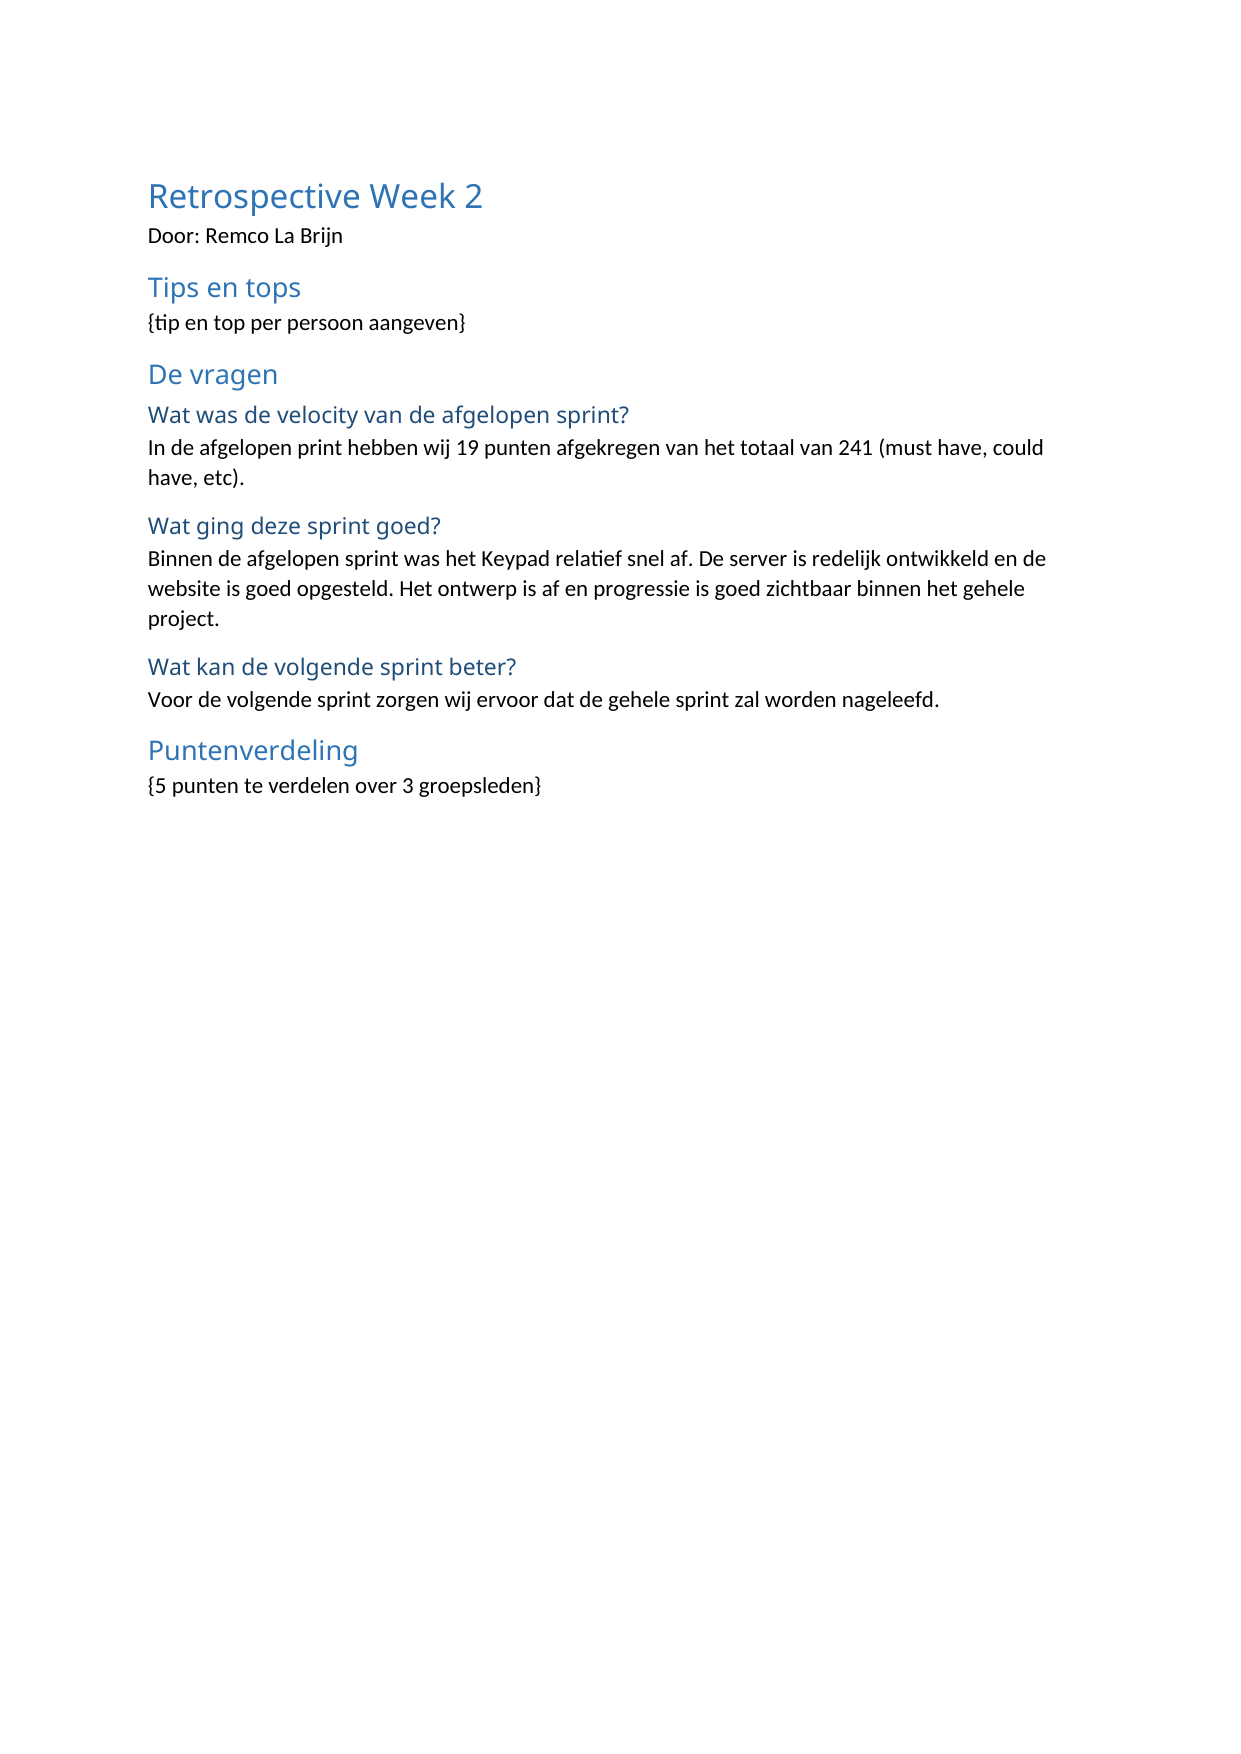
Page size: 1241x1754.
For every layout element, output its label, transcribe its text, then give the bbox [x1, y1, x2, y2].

text In de afgelopen print hebben wij 19 punten afgekregen van het totaal van 241 (must have, could have, etc). [148, 433, 1093, 491]
subtitle Tips en tops [148, 268, 1093, 305]
text Voor de volgende sprint zorgen wij ervoor dat de gehele sprint zal worden nageleefd. [148, 685, 1093, 713]
subtitle Wat was de velocity van de afgelopen sprint? [148, 399, 1093, 430]
subtitle Wat kan de volgende sprint beter? [148, 651, 1093, 682]
subtitle Wat ging deze sprint goed? [148, 510, 1093, 541]
text {tip en top per persoon aangeven} [148, 308, 1093, 336]
text Door: Remco La Brijn [148, 222, 1093, 249]
subtitle Puntenverdeling [148, 732, 1093, 768]
text {5 punten te verdelen over 3 groepsleden} [148, 771, 1093, 799]
subtitle Retrospective Week 2 [148, 173, 1093, 218]
text Binnen de afgelopen sprint was het Keypad relatief snel af. De server is redelijk ontwikkeld en de website is goed opgesteld. Het ontwerp is af en progressie is goed zichtbaar binnen het gehele project. [148, 544, 1093, 632]
subtitle De vragen [148, 355, 1093, 392]
